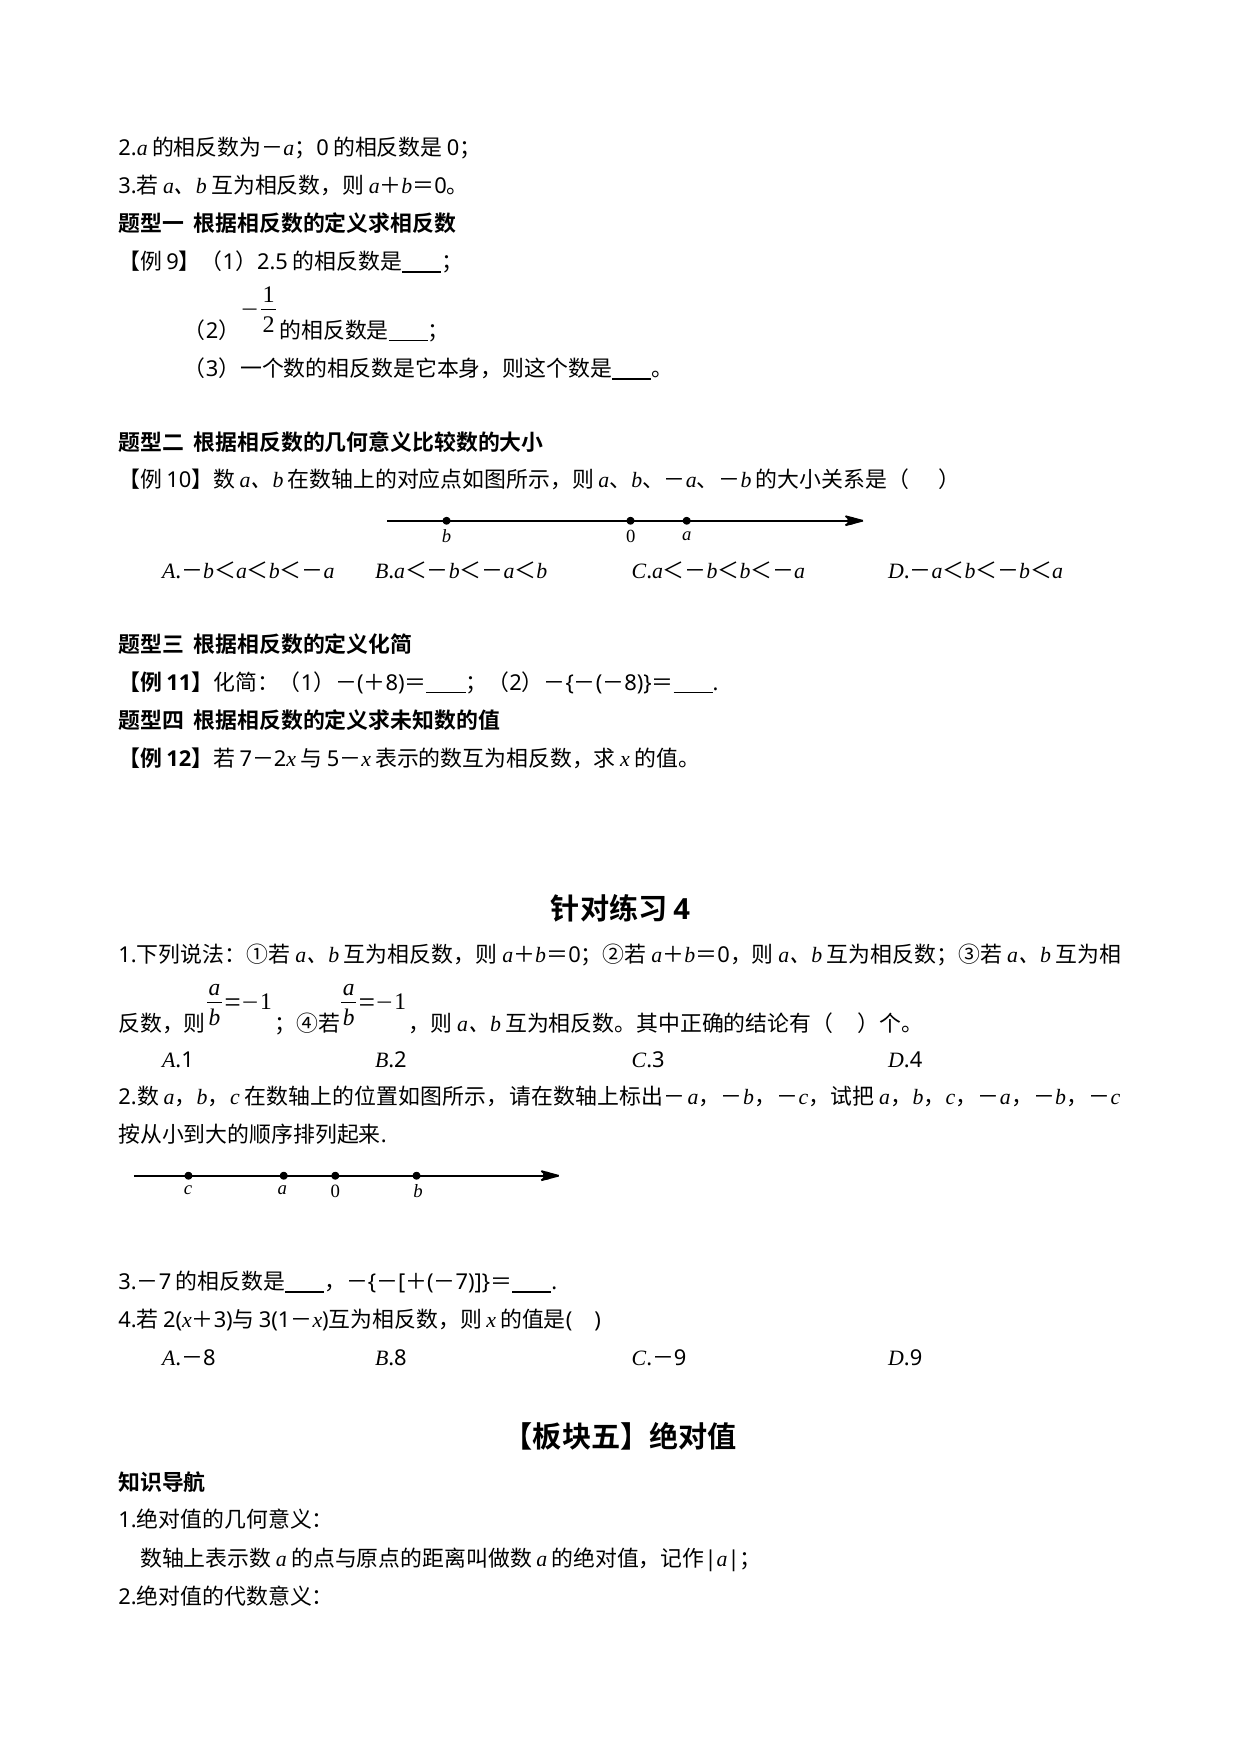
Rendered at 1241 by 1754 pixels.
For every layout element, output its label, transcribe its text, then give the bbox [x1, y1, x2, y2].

text 知识导航 [118, 1464, 1122, 1496]
text 【例10】数a、b在数轴上的对应点如图所示，则a、b、－a、－b的大小关系是（ ） [118, 462, 1122, 494]
text （2）的相反数是 ； [118, 282, 1122, 344]
text 2.绝对值的代数意义： [118, 1579, 1122, 1610]
text 数轴上表示数a的点与原点的距离叫做数a的绝对值，记作|a|； [118, 1541, 1122, 1572]
text A.1 B.2 C.3 D.4 [118, 1043, 1122, 1073]
text 题型三 根据相反数的定义化简 [118, 627, 1122, 658]
text 【例12】若7－2x与5－x表示的数互为相反数，求x的值。 [118, 741, 1122, 772]
text 题型四 根据相反数的定义求未知数的值 [118, 703, 1122, 734]
text 【例11】化简：（1）－(＋8)＝ ；（2）－{－(－8)}＝ . [118, 664, 1122, 696]
text 3.－7的相反数是 ，－{－[＋(－7)]}＝ . [118, 1264, 1122, 1295]
text 题型一 根据相反数的定义求相反数 [118, 206, 1122, 237]
text 针对练习4 [118, 886, 1122, 928]
text 2.数a，b，c在数轴上的位置如图所示，请在数轴上标出－a，－b，－c，试把a，b，c，－a，－b，－c按从小到大的顺序排列起来. [118, 1079, 1122, 1149]
text 4.若2(x＋3)与3(1－x)互为相反数，则x的值是( ) [118, 1302, 1122, 1333]
text 1.下列说法：①若a、b互为相反数，则a＋b＝0；②若a＋b＝0，则a、b互为相反数；③若a、b互为相反数，则；④若，则a、b互为相反数。其中正确的结论有（ ）个。 [118, 937, 1122, 1037]
text 【板块五】绝对值 [118, 1414, 1122, 1456]
text A.－b＜a＜b＜－a B.a＜－b＜－a＜b C.a＜－b＜b＜－a D.－a＜b＜－b＜a [118, 553, 1122, 584]
text 2.a的相反数为－a；0的相反数是0； [118, 129, 1122, 161]
text 【例9】（1）2.5的相反数是 ； [118, 244, 1122, 275]
text 题型二 根据相反数的几何意义比较数的大小 [118, 424, 1122, 456]
text （3）一个数的相反数是它本身，则这个数是 。 [118, 351, 1122, 382]
text 3.若a、b互为相反数，则a＋b＝0。 [118, 168, 1122, 199]
text 1.绝对值的几何意义： [118, 1502, 1122, 1534]
text A.－8 B.8 C.－9 D.9 [118, 1340, 1122, 1372]
